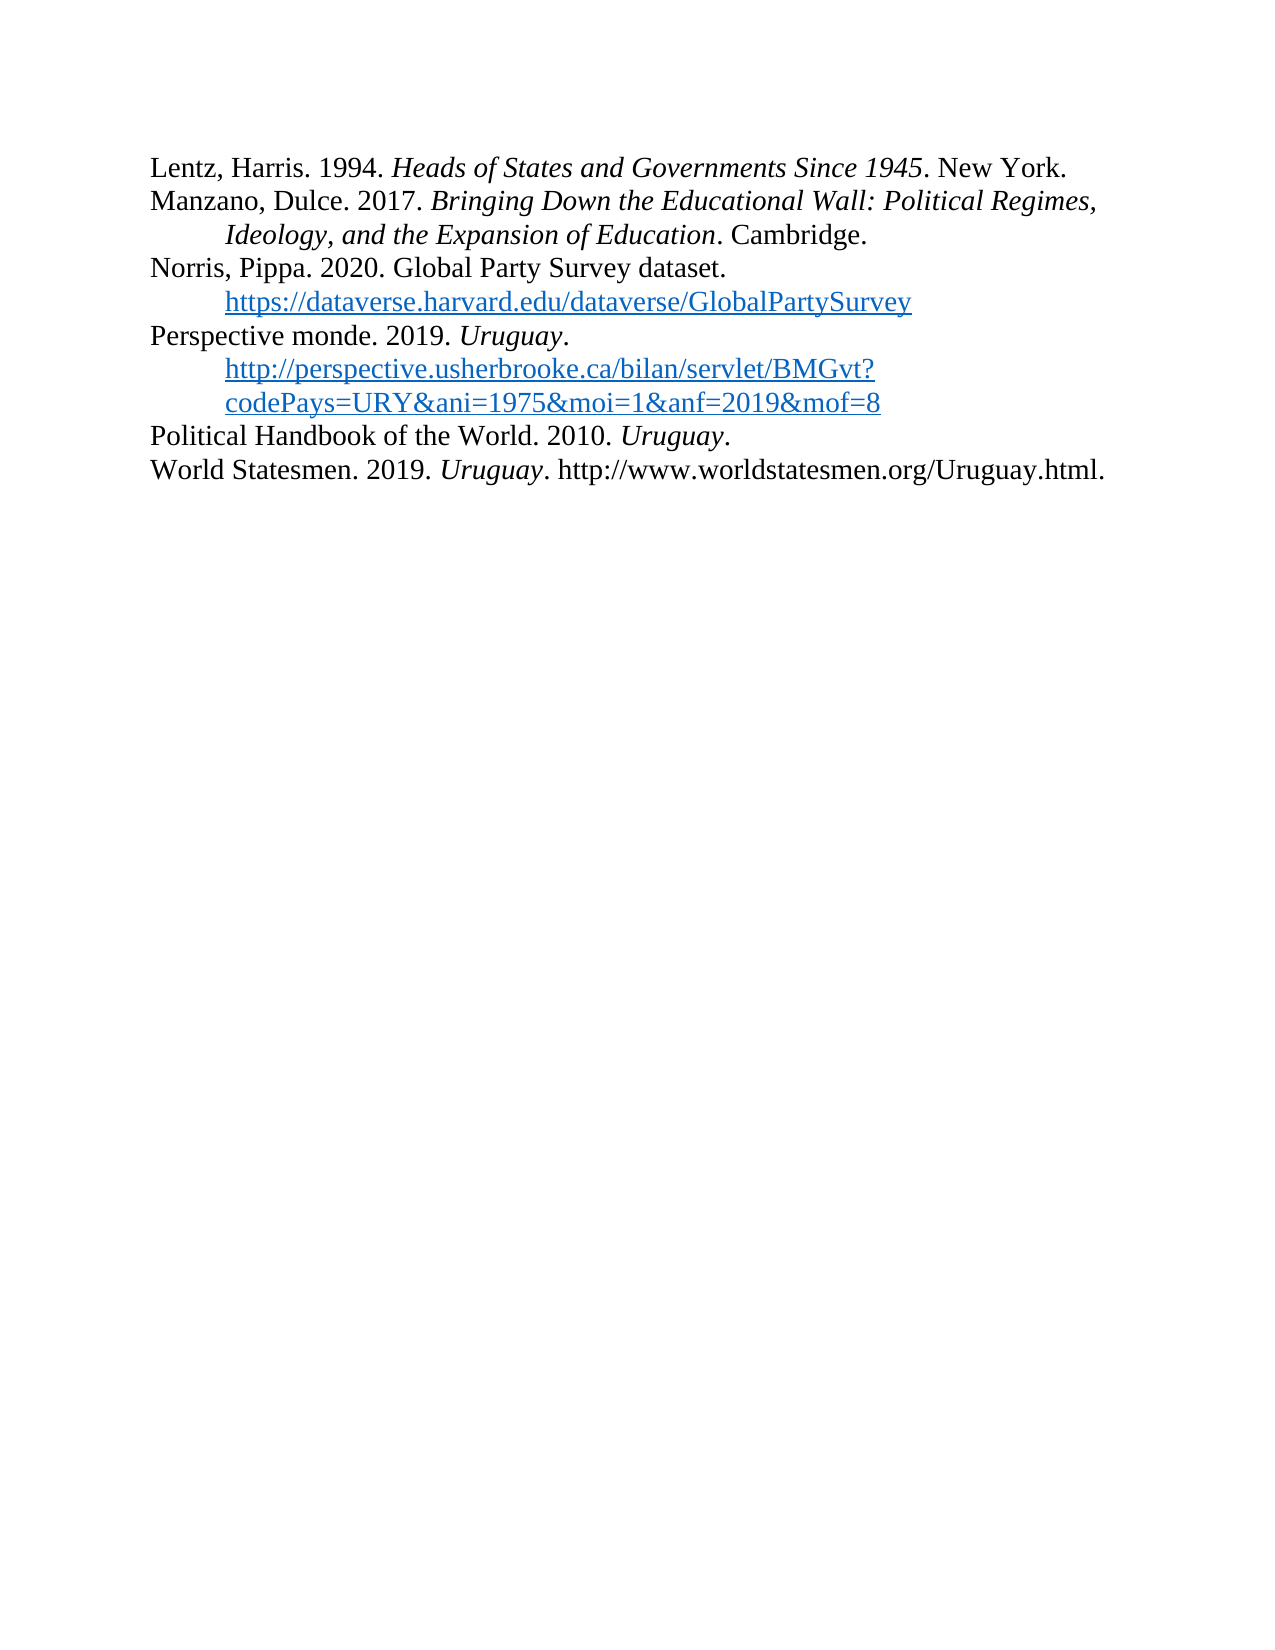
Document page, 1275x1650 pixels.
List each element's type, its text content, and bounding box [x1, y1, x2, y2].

text Norris, Pippa. 2020. Global Party Survey dataset. [150, 251, 1125, 284]
text Lentz, Harris. 1994. Heads of States and Governments Since 1945. New York. [150, 150, 1125, 183]
text Ideology, and the Expansion of Education. Cambridge. [150, 217, 1125, 251]
text Perspective monde. 2019. Uruguay. [150, 318, 1125, 351]
text Manzano, Dulce. 2017. Bringing Down the Educational Wall: Political Regimes, [150, 183, 1125, 217]
text https://dataverse.harvard.edu/dataverse/GlobalPartySurvey [150, 284, 1125, 318]
text Political Handbook of the World. 2010. Uruguay. [150, 418, 1125, 452]
text http://perspective.usherbrooke.ca/bilan/servlet/BMGvt?codePays=URY&ani=1975&moi=1&anf=2019&mof=8 [225, 351, 1125, 418]
text World Statesmen. 2019. Uruguay. http://www.worldstatesmen.org/Uruguay.html. [150, 452, 1125, 485]
